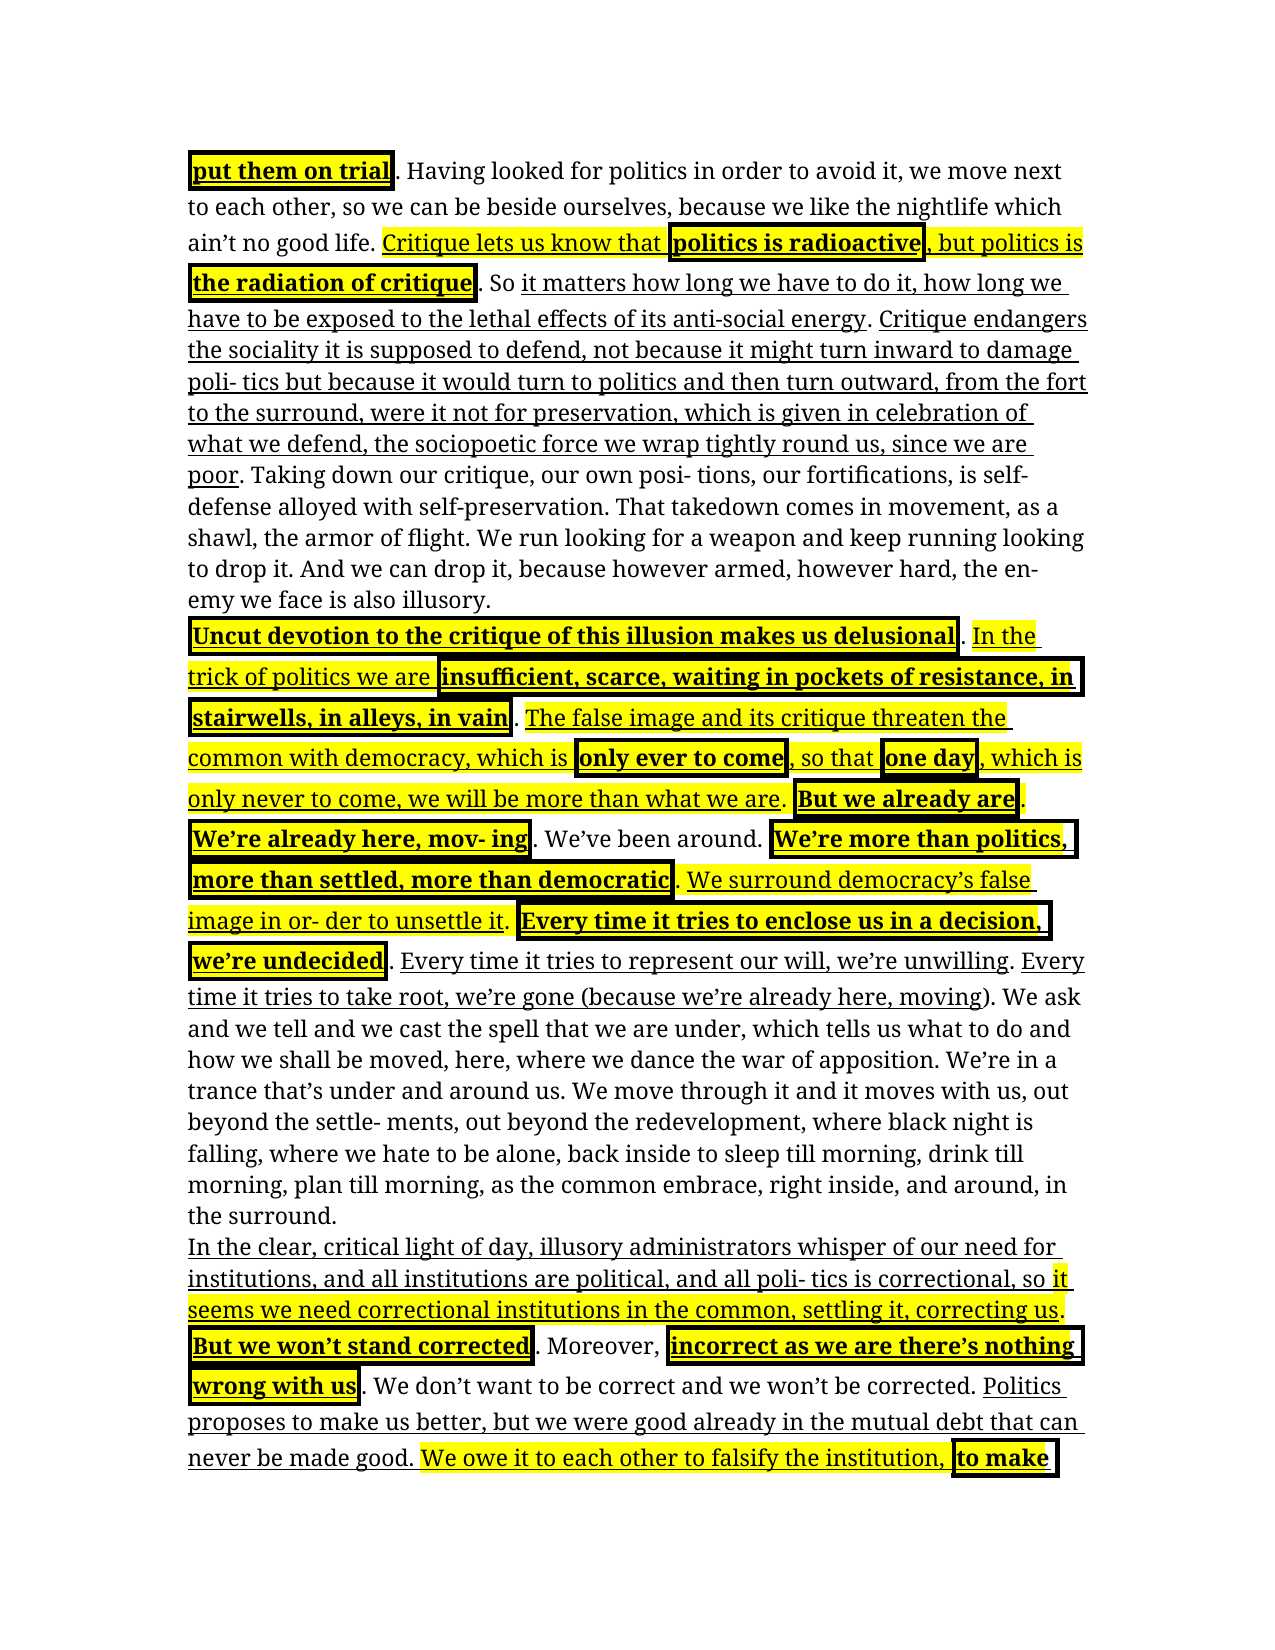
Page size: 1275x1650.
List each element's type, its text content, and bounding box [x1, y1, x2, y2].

text Uncut devotion to the critique of this illusion makes us delusional. In the trick of politics we are insufficient, scarce, waiting in pockets of resistance, in stairwells, in alleys, in vain. The false image and its critique threaten the common with democracy, which is only ever to come, so that one day, which is only never to come, we will be more than what we are. But we already are. We’re already here, mov- ing. We’ve been around. We’re more than politics, more than settled, more than democratic. We surround democracy’s false image in or- der to unsettle it. Every time it tries to enclose us in a decision, we’re undecided. Every time it tries to represent our will, we’re unwilling. Every time it tries to take root, we’re gone (because we’re already here, moving). We ask and we tell and we cast the spell that we are under, which tells us what to do and how we shall be moved, here, where we dance the war of apposition. We’re in a trance that’s under and around us. We move through it and it moves with us, out beyond the settle- ments, out beyond the redevelopment, where black night is falling, where we hate to be alone, back inside to sleep till morning, drink till morning, plan till morning, as the common embrace, right inside, and around, in the surround. [187, 616, 1087, 1231]
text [187, 150, 1087, 392]
